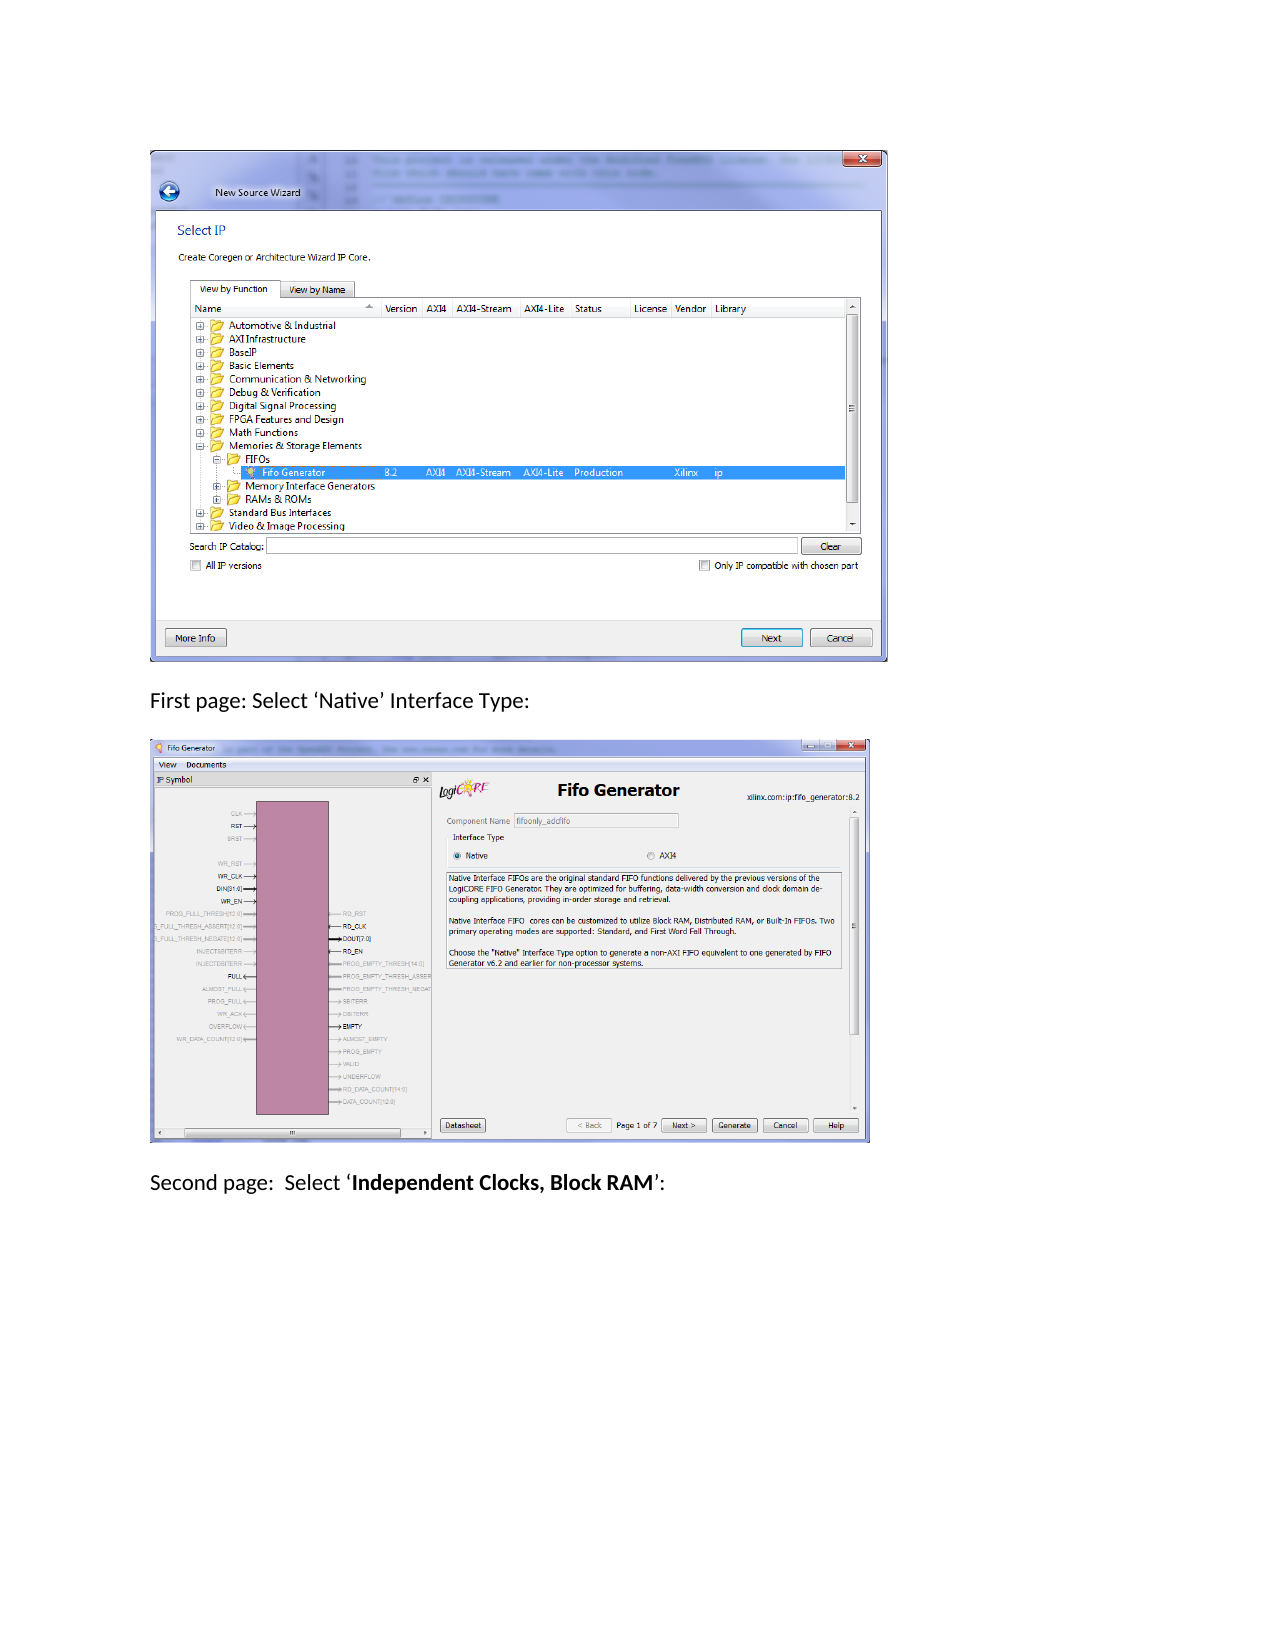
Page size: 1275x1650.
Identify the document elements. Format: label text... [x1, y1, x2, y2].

picture [150, 150, 888, 662]
picture [150, 739, 870, 1143]
text Second page: Select ‘Independent Clocks, Block RAM’: [150, 1168, 1125, 1196]
text First page: Select ‘Native’ Interface Type: [150, 687, 1125, 715]
